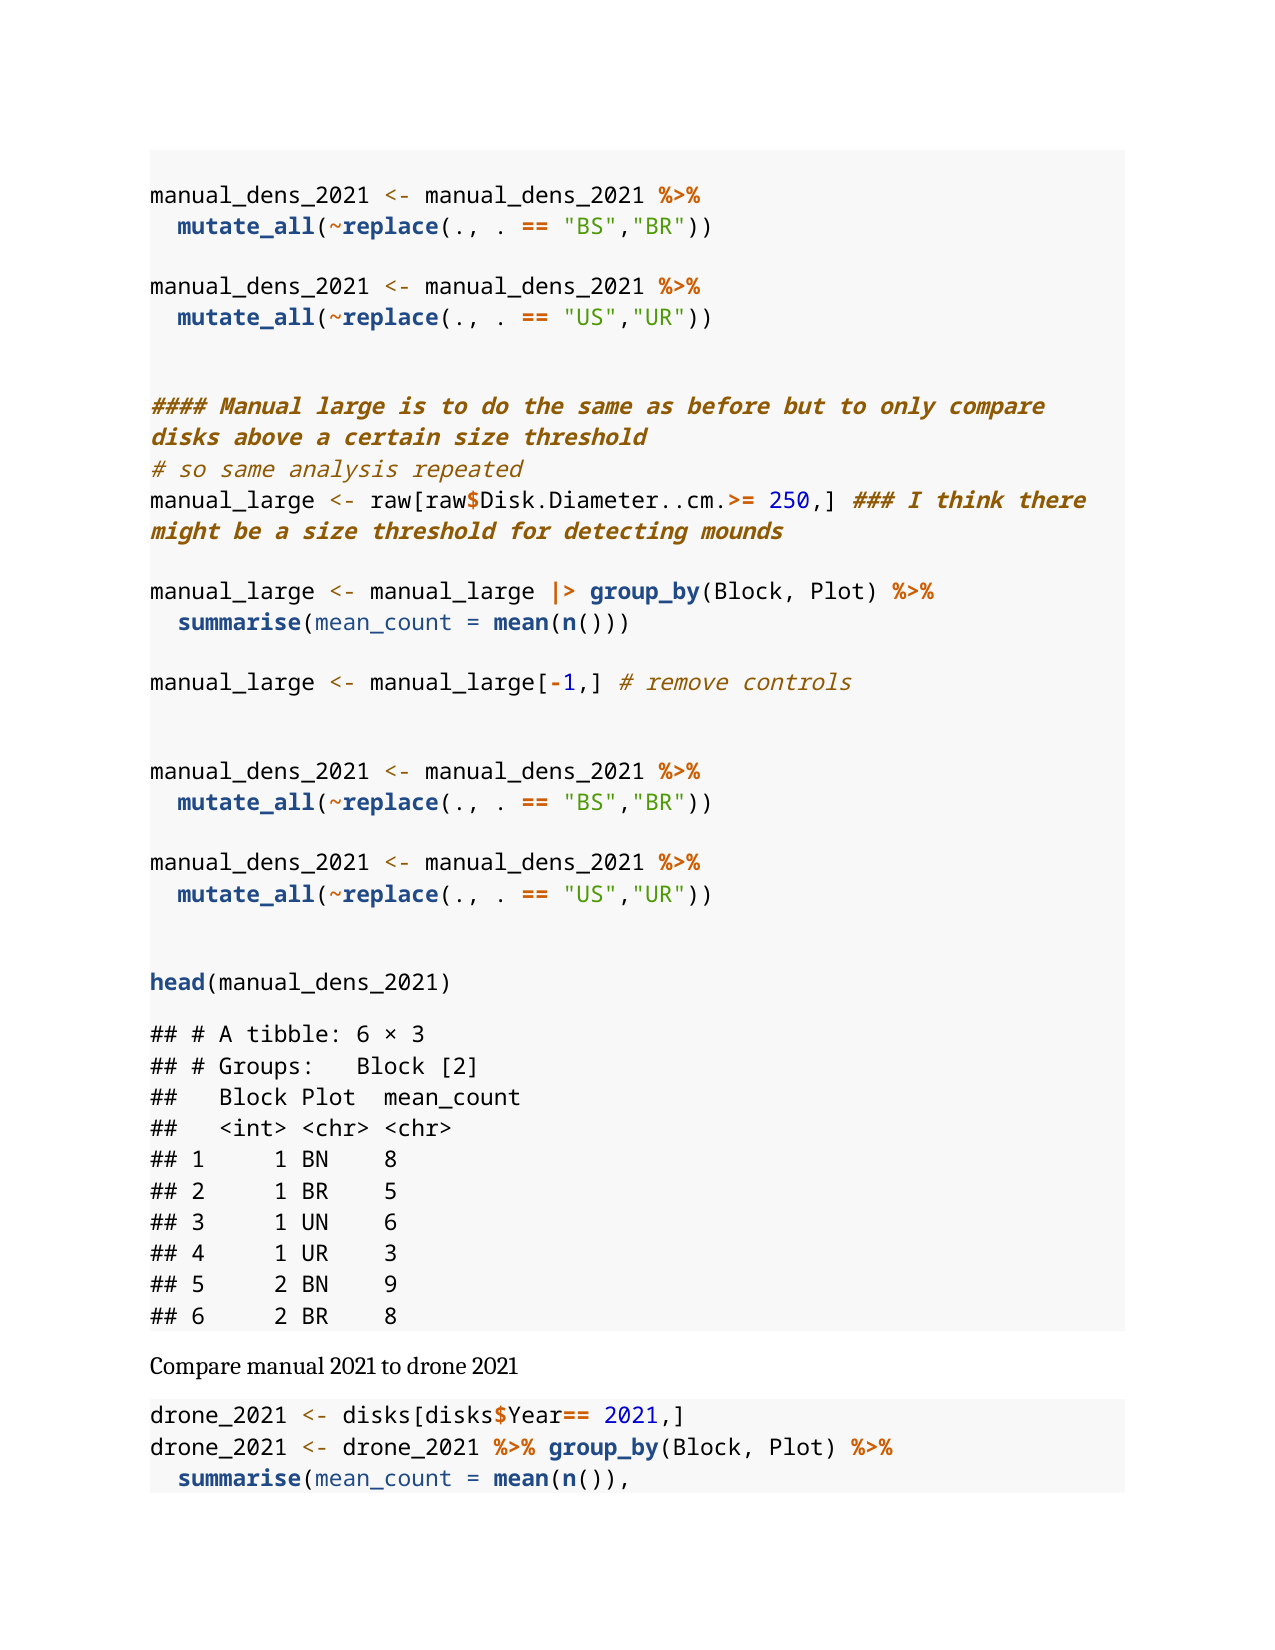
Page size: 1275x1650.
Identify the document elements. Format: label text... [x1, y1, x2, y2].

text ## # A tibble: 6 × 3 ## # Groups: Block [2] ## Block Plot mean_count ## <int> <chr> <chr> ## 1 1 BN 8 ## 2 1 BR 5 ## 3 1 UN 6 ## 4 1 UR 3 ## 5 2 BN 9 ## 6 2 BR 8 [150, 1018, 1125, 1331]
text Compare manual 2021 to drone 2021 [150, 1352, 1125, 1380]
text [150, 150, 1125, 997]
